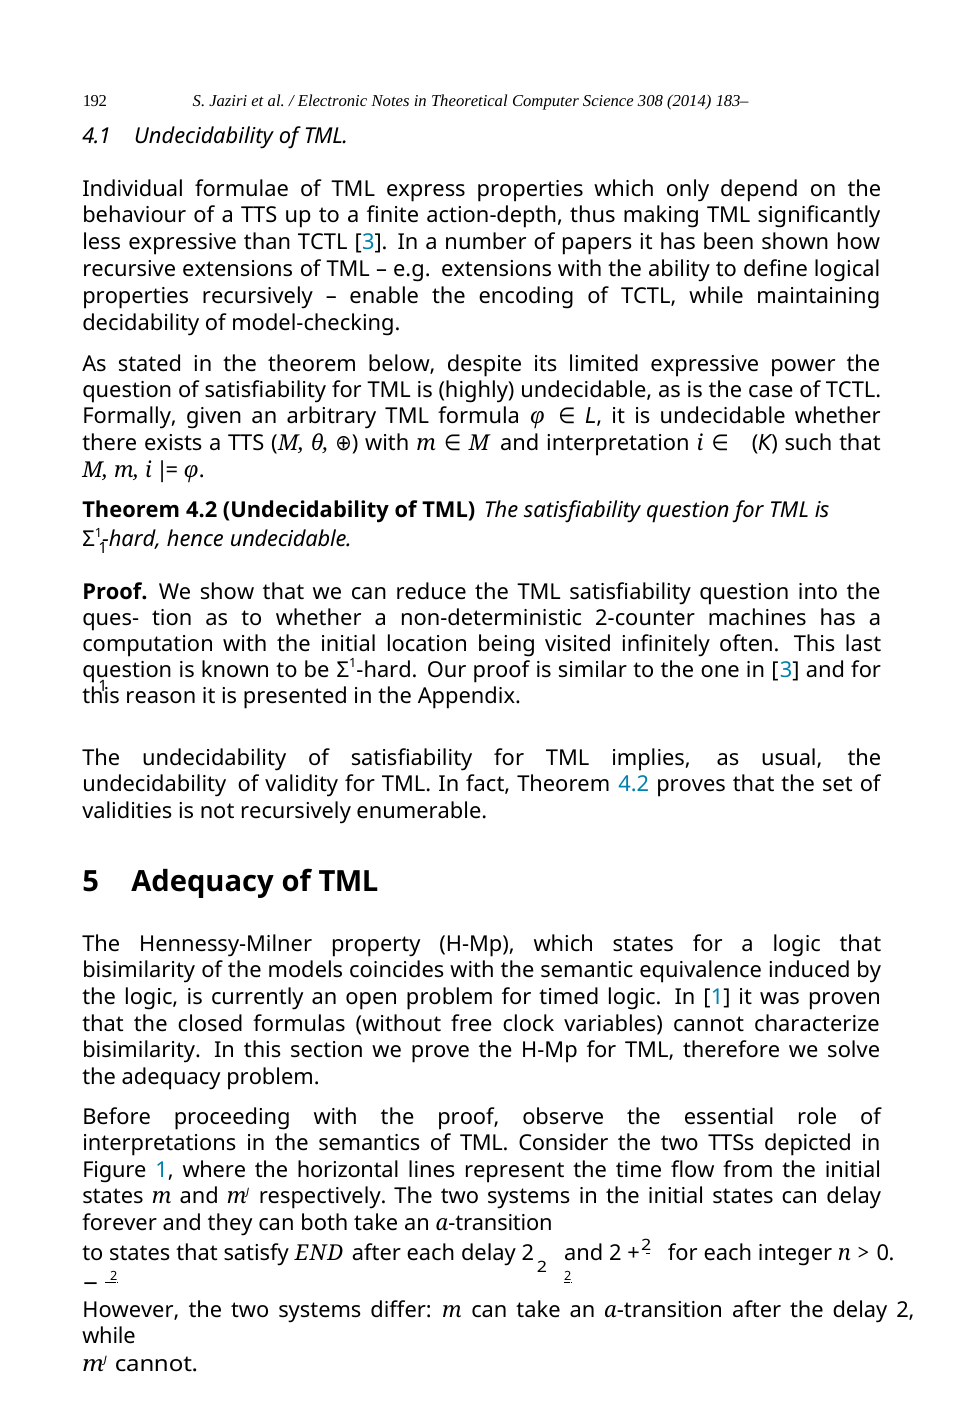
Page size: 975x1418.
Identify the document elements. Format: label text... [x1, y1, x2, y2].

text and 2 + 2 [564, 1237, 654, 1296]
text Theorem 4.2 (Undecidability of TML) The satisﬁability question for TML is [82, 494, 914, 523]
text mj cannot. [82, 1348, 914, 1378]
text to states that satisfy END after each delay 2 − 2 [82, 1237, 550, 1296]
text As stated in the theorem below, despite its limited expressive power the question of satisfiability for TML is (highly) undecidable, as is the case of TCTL. Formally, given an arbitrary TML formula φ ∈ L, it is undecidable whether there exists a TTS (M, θ, ⊕) with m ∈ M and interpretation i ∈ (K) such that M, m, i |= φ. [82, 350, 881, 484]
subtitle Adequacy of TML [82, 860, 914, 900]
text Proof. We show that we can reduce the TML satisfiability question into the ques- tion as to whether a non-deterministic 2-counter machines has a computation with the initial location being visited infinitely often. This last question is known to be Σ1-hard. Our proof is similar to the one in [3] and for this reason it is presented in the Appendix. [82, 579, 881, 710]
text Σ1-hard, hence undecidable. [82, 523, 914, 553]
text 4.1 Undecidability of TML. [82, 120, 914, 150]
text The undecidability of satisfiability for TML implies, as usual, the undecidability of validity for TML. In fact, Theorem 4.2 proves that the set of validities is not recursively enumerable. [82, 744, 881, 825]
text The Hennessy-Milner property (H-Mp), which states for a logic that bisimilarity of the models coincides with the semantic equivalence induced by the logic, is currently an open problem for timed logic. In [1] it was proven that the closed formulas (without free clock variables) cannot characterize bisimilarity. In this section we prove the H-Mp for TML, therefore we solve the adequacy problem. [82, 930, 881, 1091]
text Individual formulae of TML express properties which only depend on the behaviour of a TTS up to a finite action-depth, thus making TML significantly less expressive than TCTL [3]. In a number of papers it has been shown how recursive extensions of TML – e.g. extensions with the ability to define logical properties recursively – enable the encoding of TCTL, while maintaining decidability of model-checking. [82, 175, 881, 336]
text Before proceeding with the proof, observe the essential role of interpretations in the semantics of TML. Consider the two TTSs depicted in Figure 1, where the horizontal lines represent the time flow from the initial states m and mj respectively. The two systems in the initial states can delay forever and they can both take an a-transition [82, 1103, 881, 1237]
text However, the two systems differ: m can take an a-transition after the delay 2, while [82, 1296, 914, 1348]
text for each integer n > 0. [668, 1237, 914, 1267]
